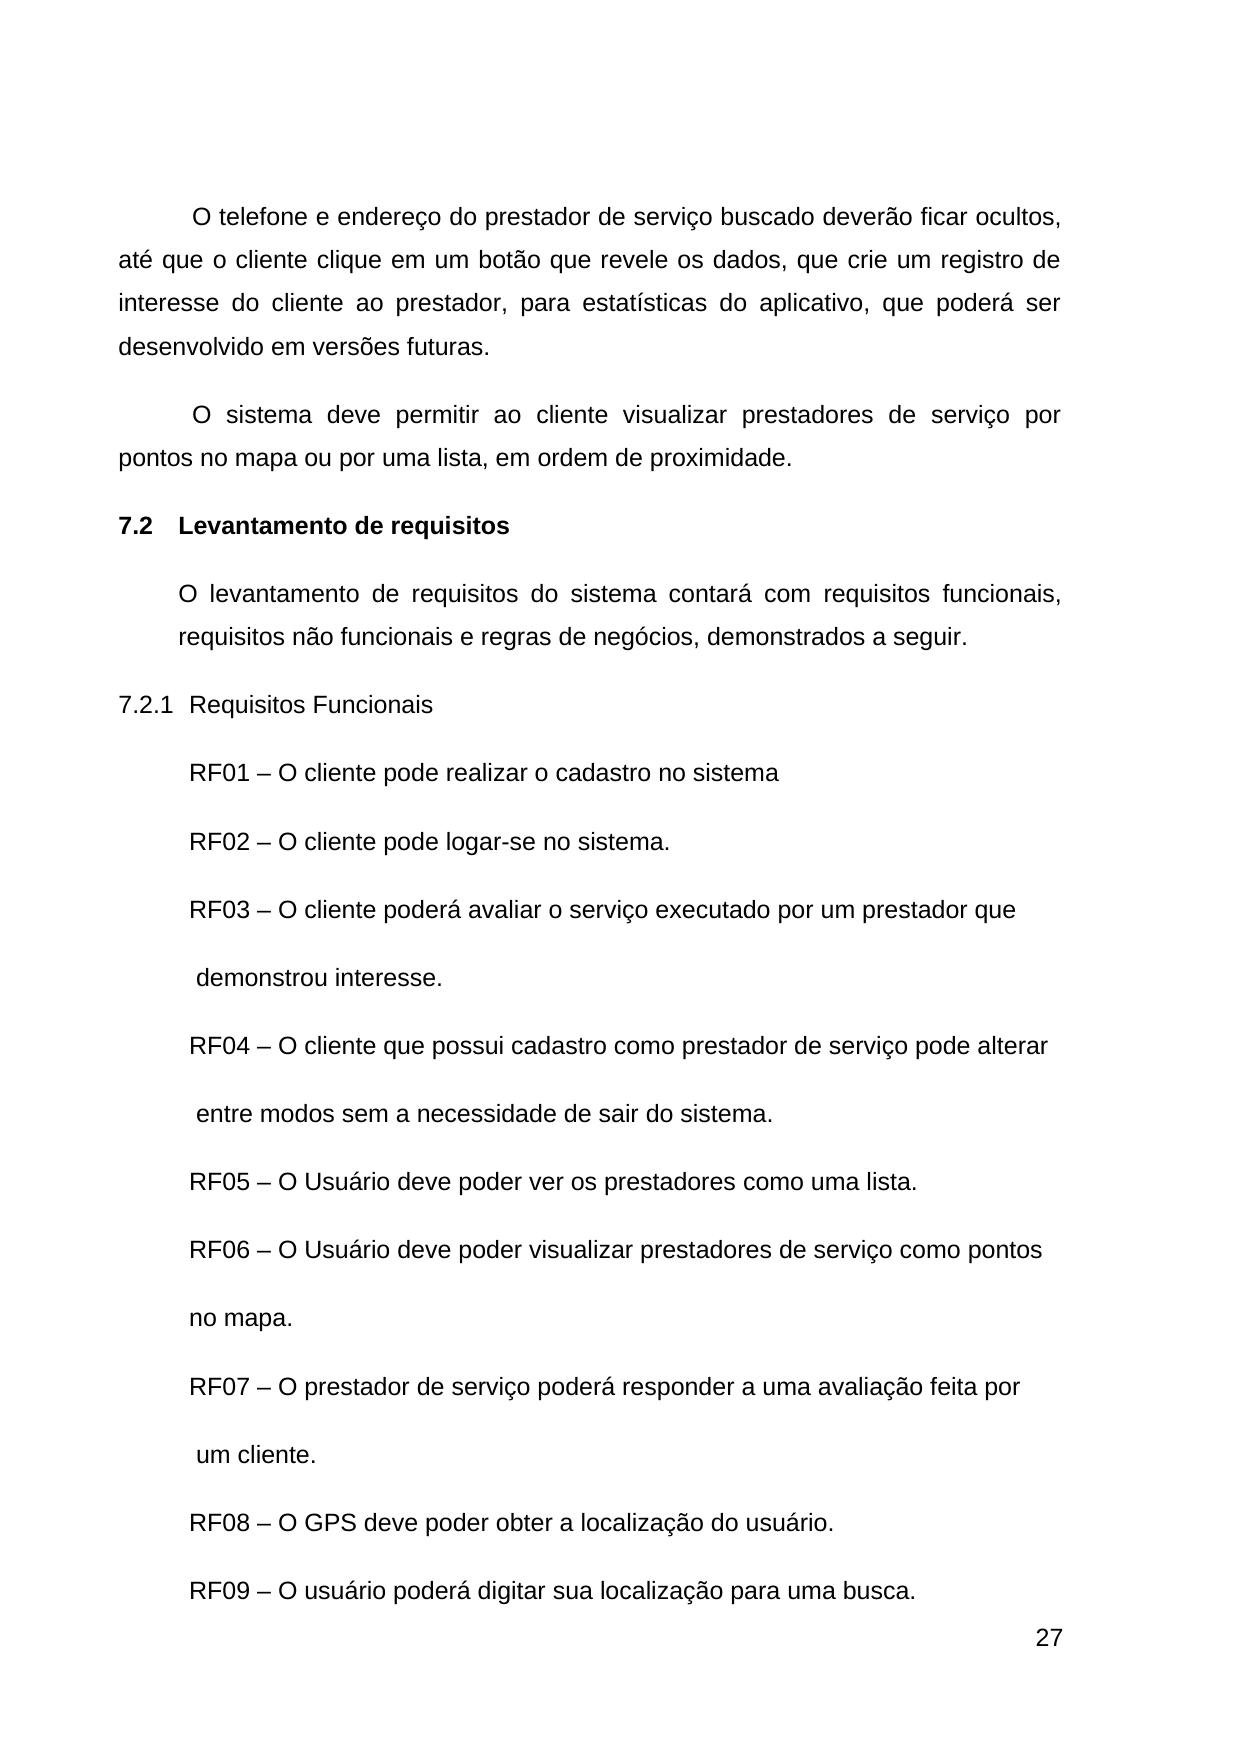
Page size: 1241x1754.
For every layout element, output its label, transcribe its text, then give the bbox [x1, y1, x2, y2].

text RF03 – O cliente poderá avaliar o serviço executado por um prestador que [118, 895, 1063, 923]
subtitle Levantamento de requisitos [118, 511, 1063, 540]
text entre modos sem a necessidade de sair do sistema. [118, 1099, 1063, 1128]
text RF04 – O cliente que possui cadastro como prestador de serviço pode alterar [118, 1031, 1063, 1060]
text um cliente. [118, 1440, 1063, 1468]
text O sistema deve permitir ao cliente visualizar prestadores de serviço por pontos no mapa ou por uma lista, em ordem de proximidade. [118, 400, 1063, 472]
text no mapa. [118, 1303, 1063, 1332]
text RF02 – O cliente pode logar-se no sistema. [118, 827, 1063, 855]
text O telefone e endereço do prestador de serviço buscado deverão ficar ocultos, até que o cliente clique em um botão que revele os dados, que crie um registro de interesse do cliente ao prestador, para estatísticas do aplicativo, que poderá ser desenvolvido em versões futuras. [118, 202, 1063, 360]
subtitle Requisitos Funcionais [118, 690, 1063, 719]
text RF08 – O GPS deve poder obter a localização do usuário. [118, 1508, 1063, 1537]
text demonstrou interesse. [118, 963, 1063, 992]
text RF09 – O usuário poderá digitar sua localização para uma busca. [118, 1576, 1063, 1605]
text RF06 – O Usuário deve poder visualizar prestadores de serviço como pontos [118, 1235, 1063, 1264]
text RF07 – O prestador de serviço poderá responder a uma avaliação feita por [118, 1372, 1063, 1400]
text RF05 – O Usuário deve poder ver os prestadores como uma lista. [118, 1167, 1063, 1196]
text O levantamento de requisitos do sistema contará com requisitos funcionais, requisitos não funcionais e regras de negócios, demonstrados a seguir. [178, 579, 1063, 651]
text RF01 – O cliente pode realizar o cadastro no sistema [118, 758, 1063, 787]
